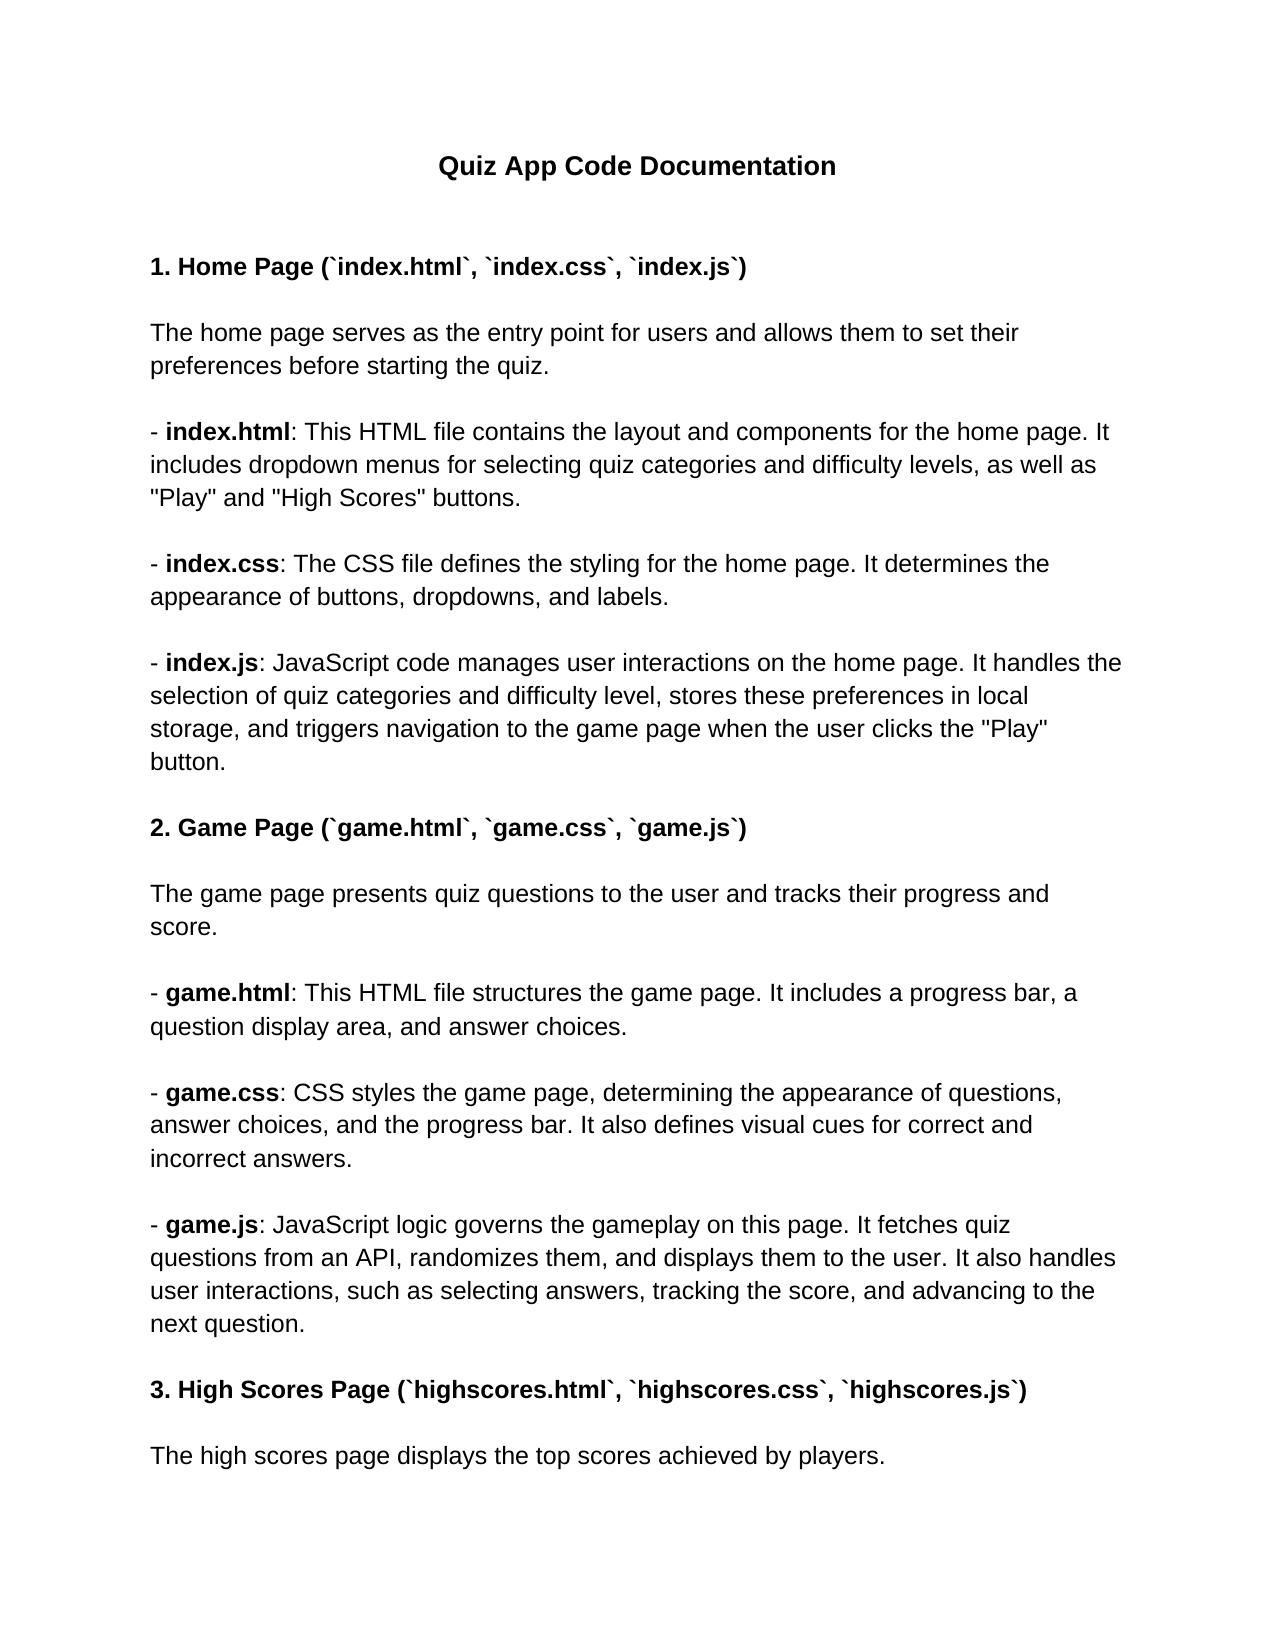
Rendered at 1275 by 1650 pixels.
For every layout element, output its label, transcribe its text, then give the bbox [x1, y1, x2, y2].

text - game.html: This HTML file structures the game page. It includes a progress bar, a question display area, and answer choices. [150, 978, 1125, 1040]
text The high scores page displays the top scores achieved by players. [150, 1441, 1125, 1469]
text - index.html: This HTML file contains the layout and components for the home page. It includes dropdown menus for selecting quiz categories and difficulty levels, as well as "Play" and "High Scores" buttons. [150, 417, 1125, 512]
text - game.js: JavaScript logic governs the gameplay on this page. It fetches quiz questions from an API, randomizes them, and displays them to the user. It also handles user interactions, such as selecting answers, tracking the score, and advancing to the next question. [150, 1209, 1125, 1337]
text - index.js: JavaScript code manages user interactions on the home page. It handles the selection of quiz categories and difficulty level, stores these preferences in local storage, and triggers navigation to the game page when the user clicks the "Play" button. [150, 648, 1125, 776]
text 2. Game Page (`game.html`, `game.css`, `game.js`) [150, 813, 1125, 842]
text - game.css: CSS styles the game page, determining the appearance of questions, answer choices, and the progress bar. It also defines visual cues for correct and incorrect answers. [150, 1077, 1125, 1172]
text 3. High Scores Page (`highscores.html`, `highscores.css`, `highscores.js`) [150, 1375, 1125, 1403]
text Quiz App Code Documentation [150, 150, 1125, 181]
text 1. Home Page (`index.html`, `index.css`, `index.js`) [150, 252, 1125, 281]
text - index.css: The CSS file defines the styling for the home page. It determines the appearance of buttons, dropdowns, and labels. [150, 549, 1125, 611]
text The game page presents quiz questions to the user and tracks their progress and score. [150, 879, 1125, 941]
text The home page serves as the entry point for users and allows them to set their preferences before starting the quiz. [150, 318, 1125, 380]
